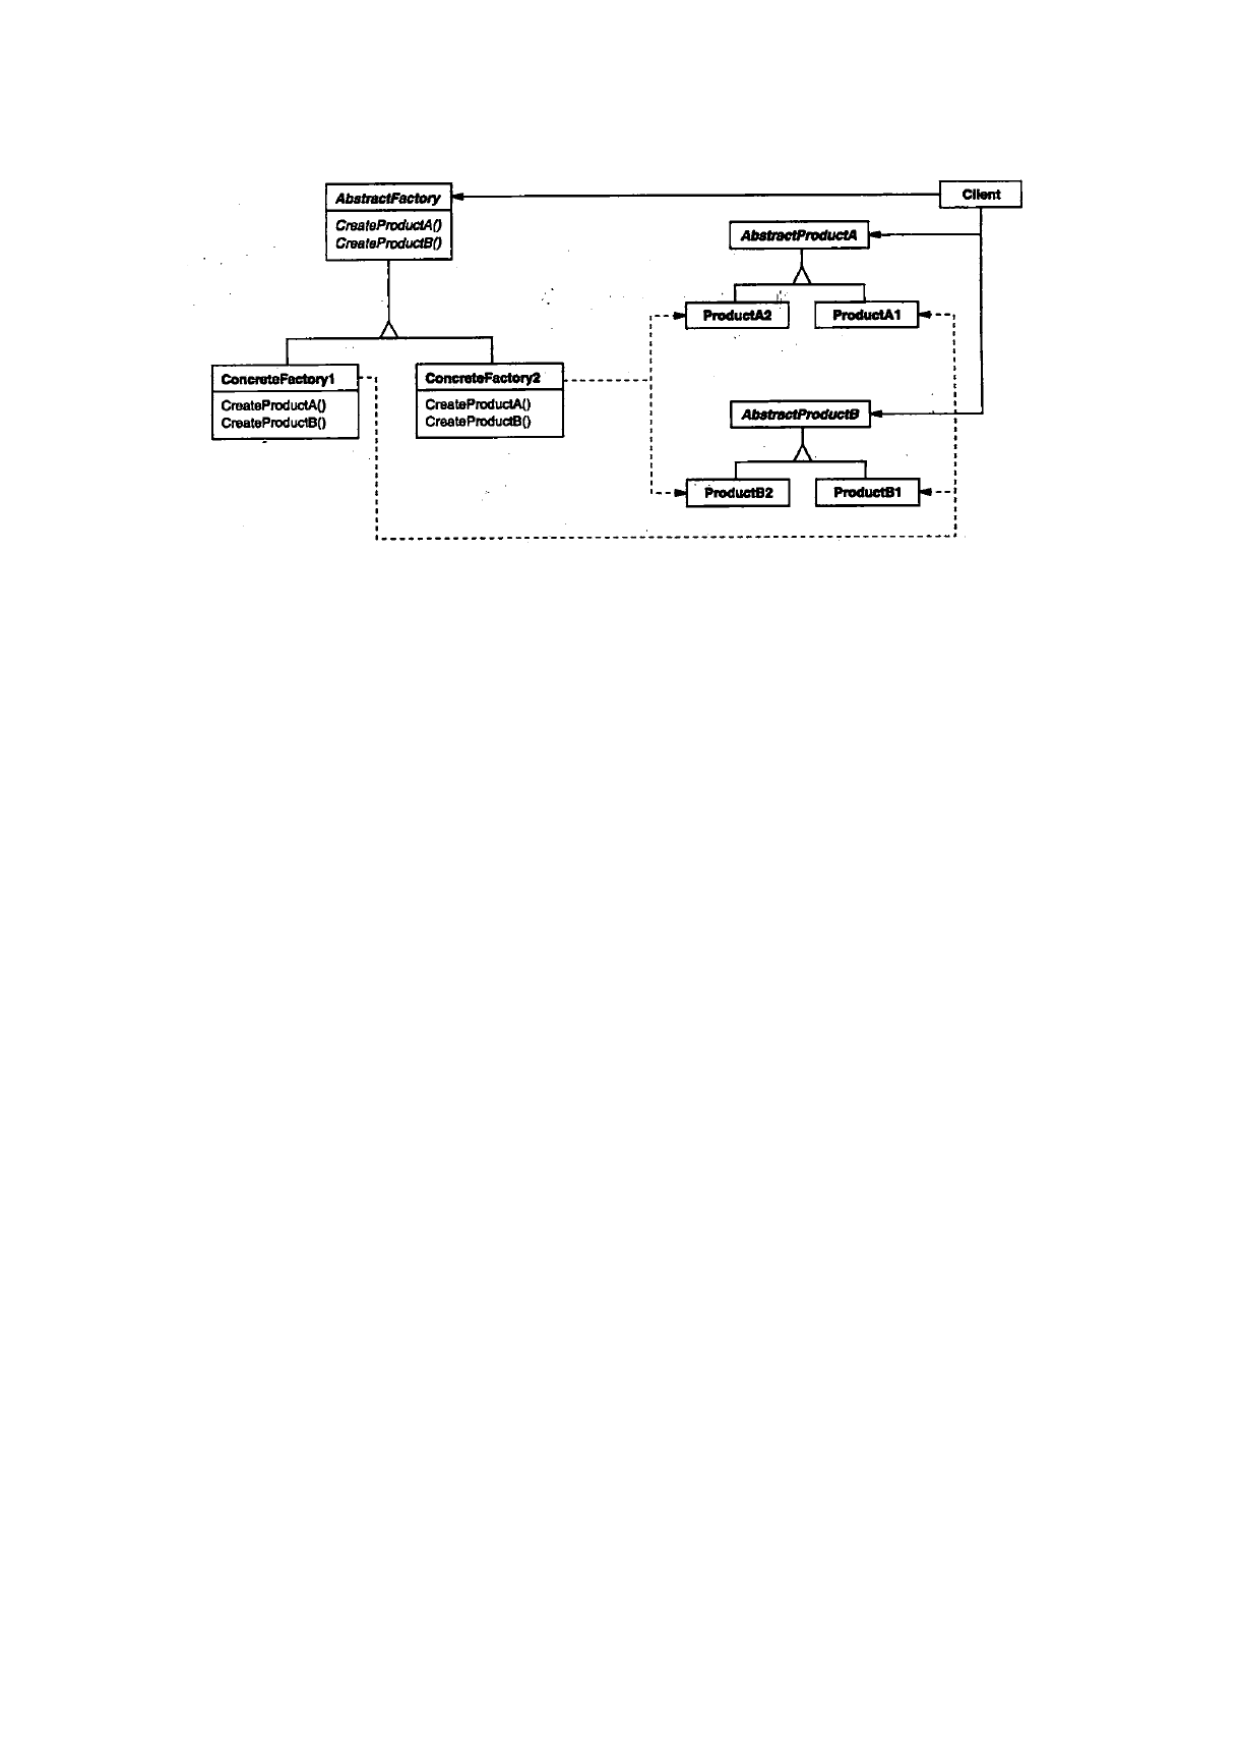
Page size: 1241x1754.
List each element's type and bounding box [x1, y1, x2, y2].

picture [187, 162, 1053, 552]
